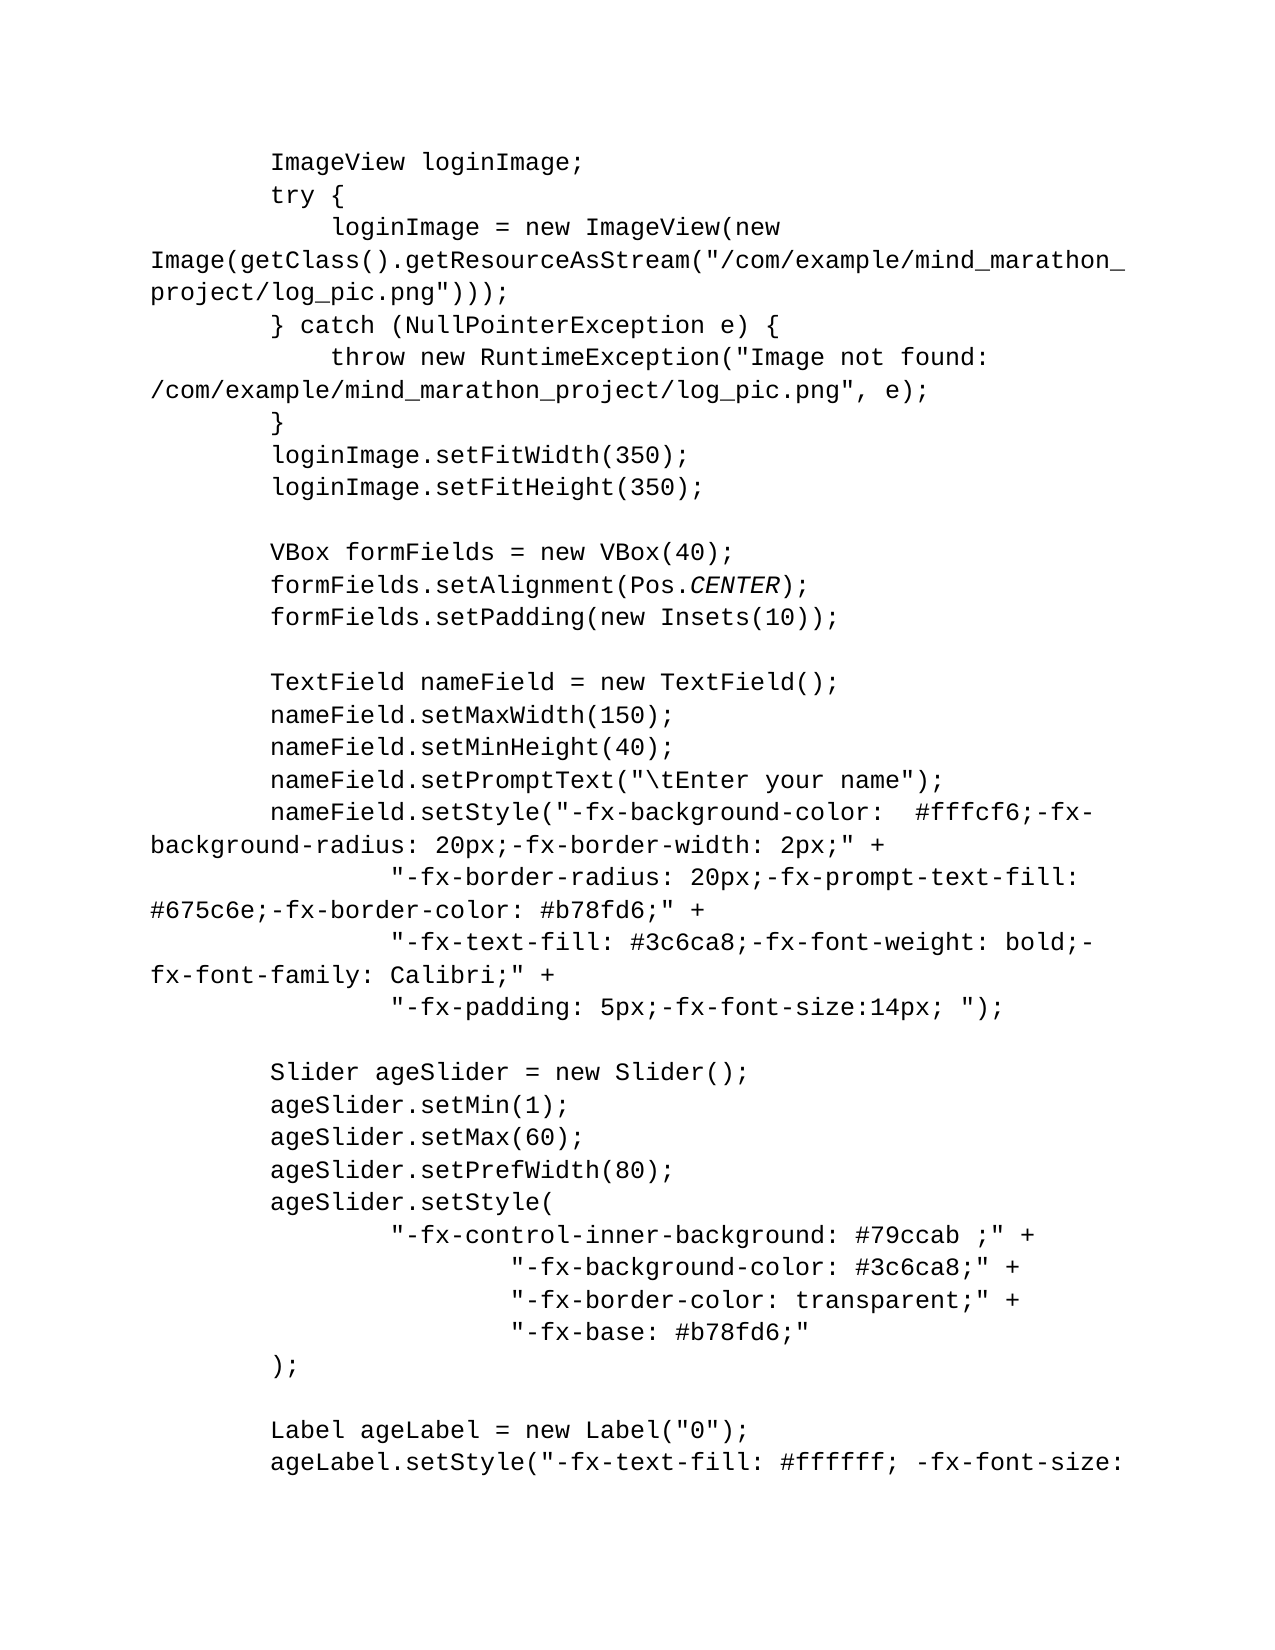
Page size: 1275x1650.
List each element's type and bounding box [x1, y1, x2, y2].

text [150, 150, 1125, 1478]
